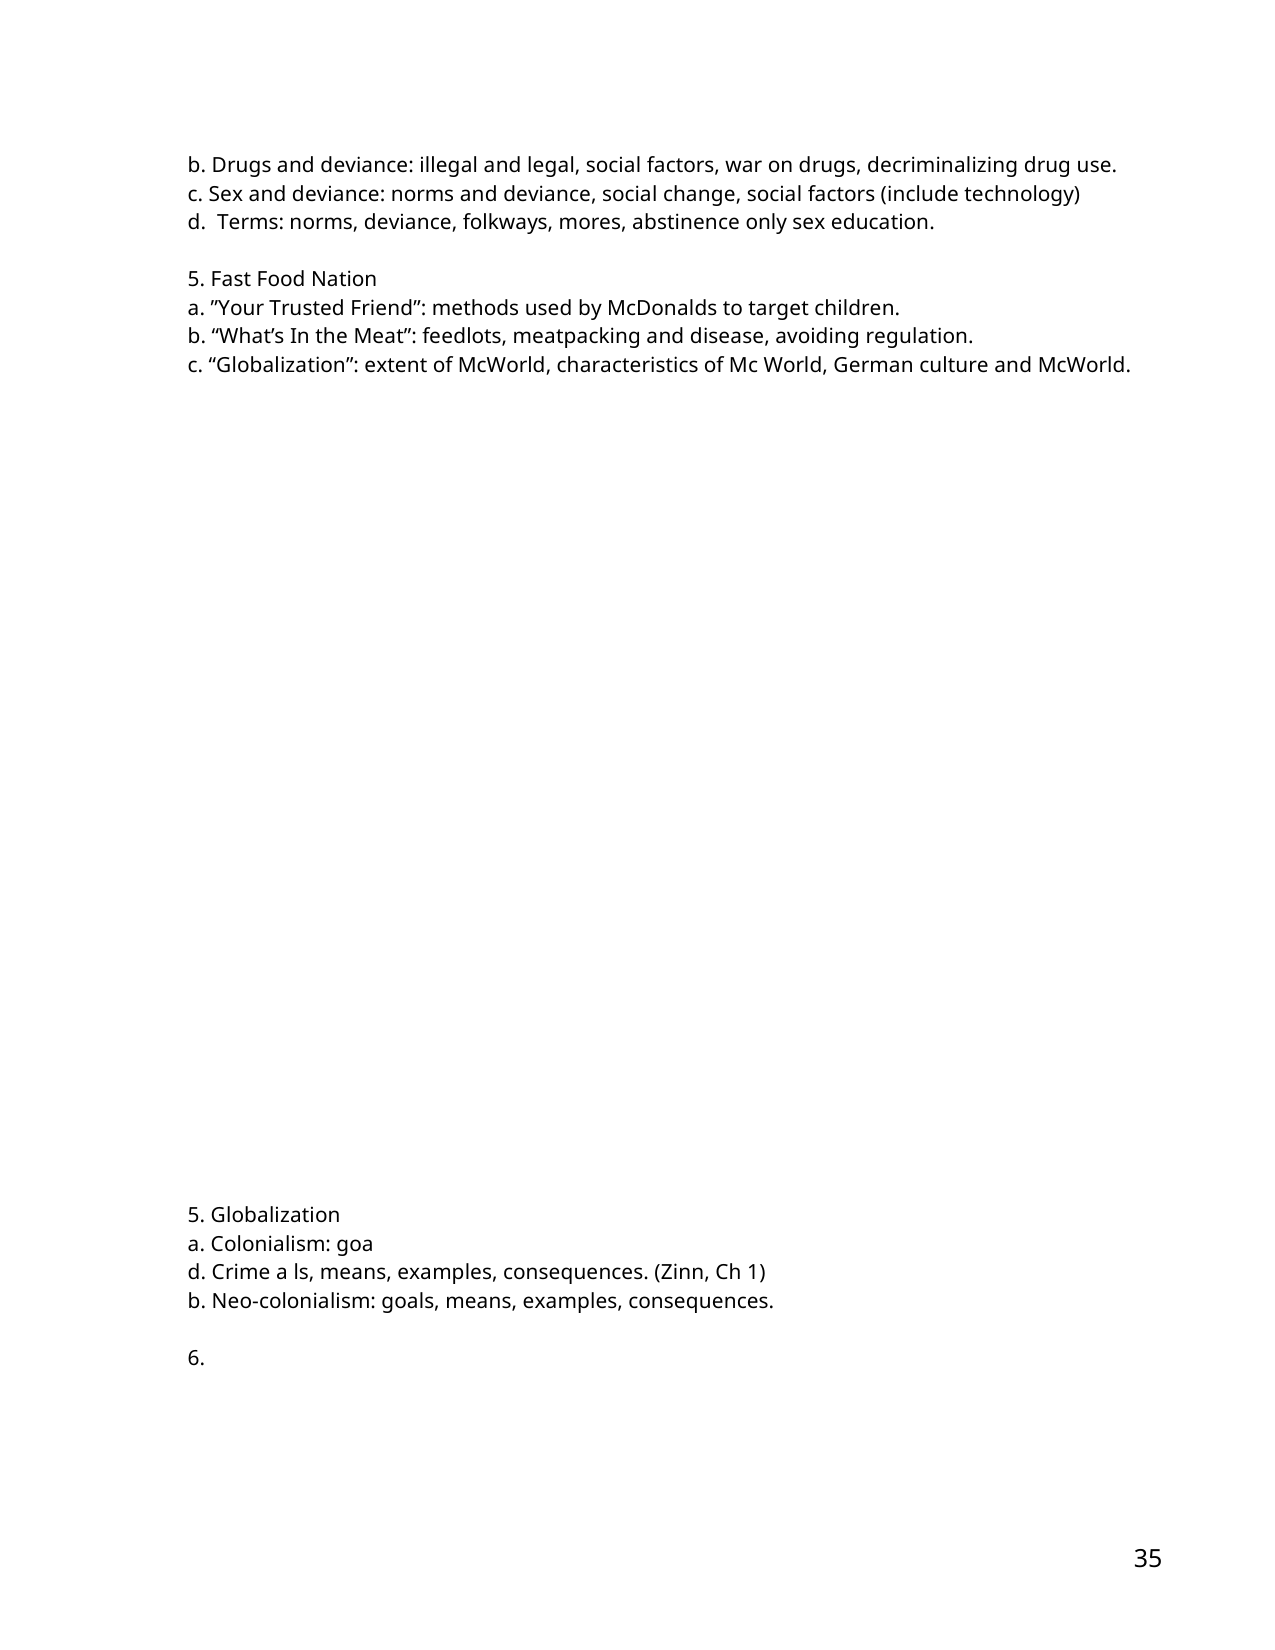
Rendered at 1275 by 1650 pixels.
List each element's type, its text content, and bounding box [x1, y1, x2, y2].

text d. Terms: norms, deviance, folkways, mores, abstinence only sex education. [187, 207, 1237, 236]
text c. Sex and deviance: norms and deviance, social change, social factors (include technology) [187, 178, 1237, 207]
text b. Neo-colonialism: goals, means, examples, consequences. [187, 1286, 1237, 1314]
text c. “Globalization”: extent of McWorld, characteristics of Mc World, German culture and McWorld. [187, 350, 1237, 378]
text a. Colonialism: goa [187, 1228, 1237, 1257]
text d. Crime a ls, means, examples, consequences. (Zinn, Ch 1) [187, 1257, 1237, 1286]
text 5. Fast Food Nation [187, 264, 1237, 293]
text 6. [187, 1343, 1237, 1371]
text 5. Globalization [187, 1200, 1237, 1228]
text b. Drugs and deviance: illegal and legal, social factors, war on drugs, decriminalizing drug use. [187, 150, 1237, 178]
text b. “What’s In the Meat”: feedlots, meatpacking and disease, avoiding regulation. [187, 321, 1237, 350]
text a. ”Your Trusted Friend”: methods used by McDonalds to target children. [187, 293, 1237, 321]
